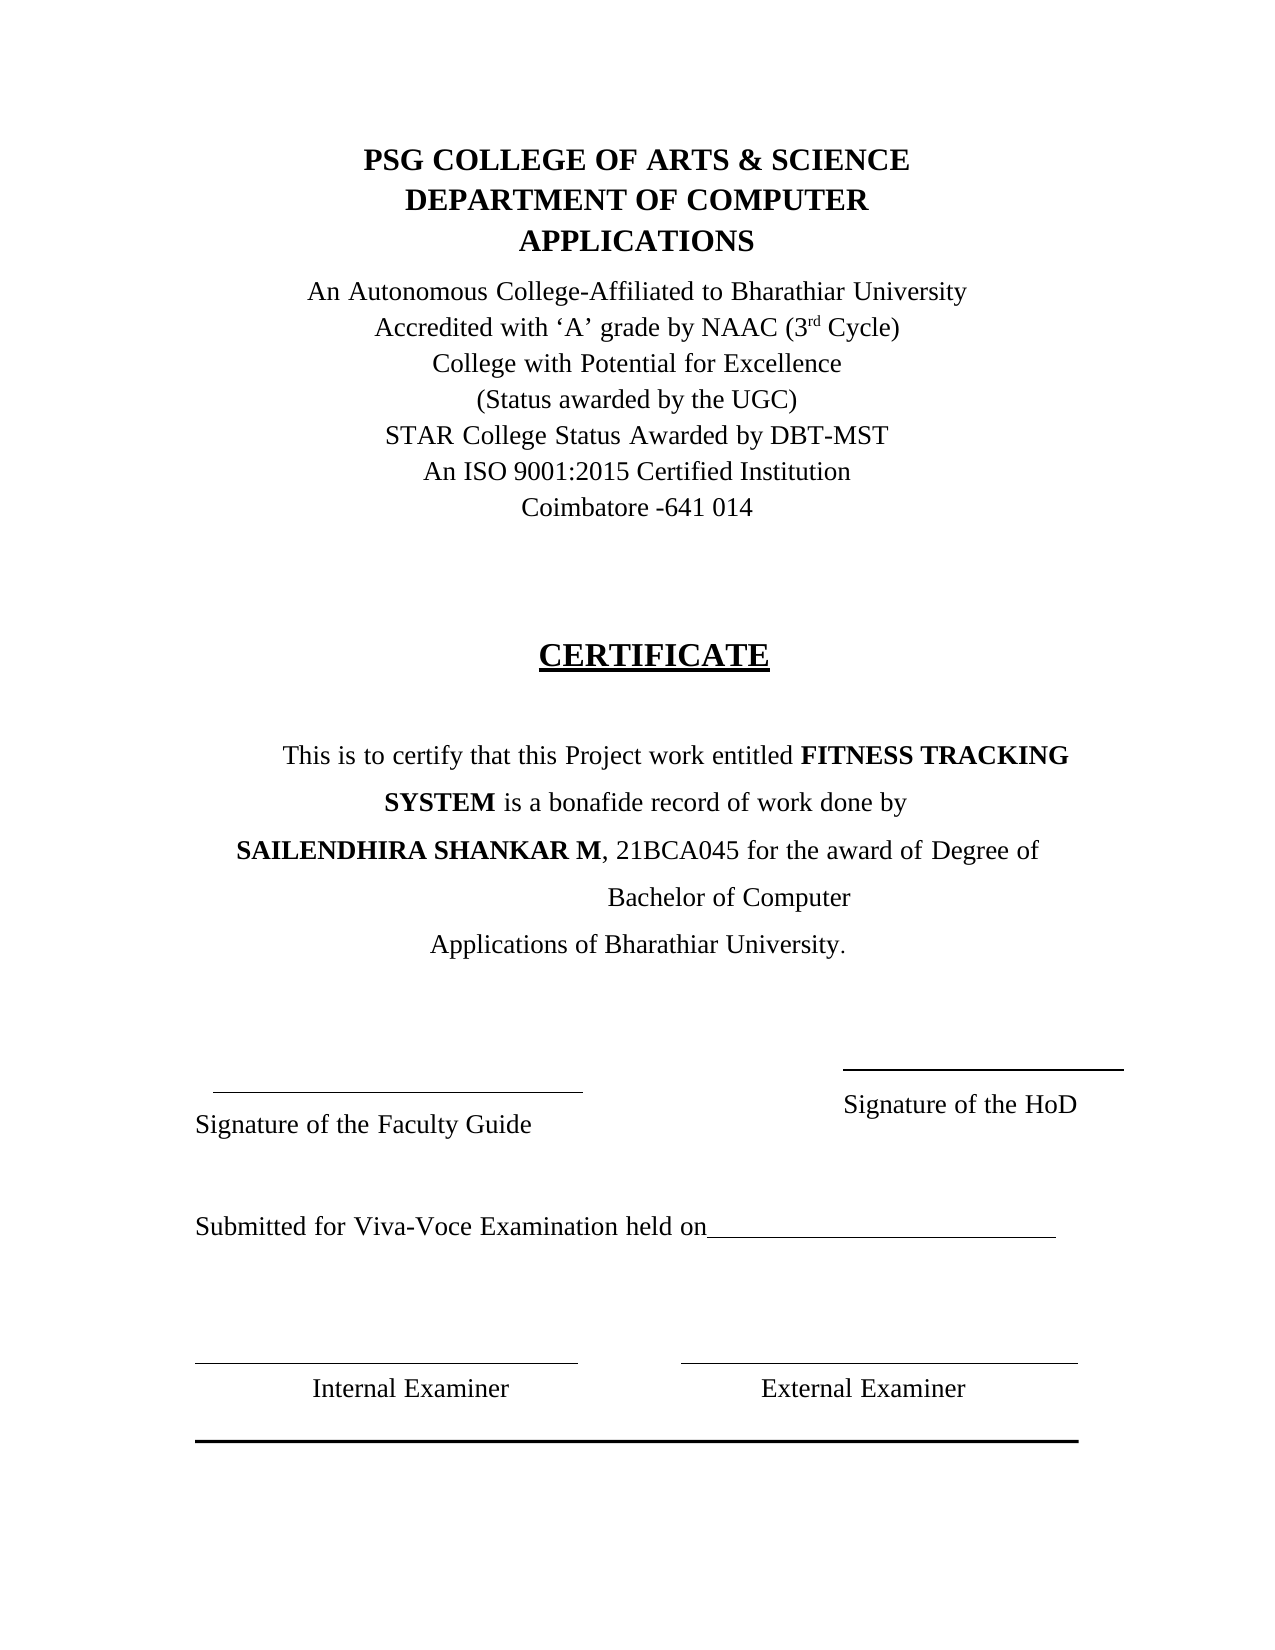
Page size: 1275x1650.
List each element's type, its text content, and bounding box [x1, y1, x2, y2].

text Submitted for Viva-Voce Examination held on [195, 1210, 1194, 1241]
text Signature of the Faculty Guide [195, 1108, 537, 1139]
text An Autonomous College-Affiliated to Bharathiar University Accredited with ‘A’ grade by NAAC (3rd Cycle) [304, 275, 969, 342]
text SAILENDHIRA SHANKAR M, 21BCA045 for the award of Degree of Bachelor of Computer [199, 834, 1076, 912]
text Internal Examiner External Examiner [96, 1372, 1182, 1403]
text This is to certify that this Project work entitled FITNESS TRACKING SYSTEM is a bonafide record of work done by [215, 739, 1076, 818]
title CERTIFICATE [228, 635, 1080, 673]
text STAR College Status Awarded by DBT-MST An ISO 9001:2015 Certified Institution Coimbatore -641 014 [384, 419, 890, 522]
text Signature of the HoD [804, 1046, 1085, 1119]
text Applications of Bharathiar University. [199, 928, 1076, 959]
text PSG COLLEGE OF ARTS & SCIENCE DEPARTMENT OF COMPUTER APPLICATIONS [331, 141, 942, 258]
text College with Potential for Excellence (Status awarded by the UGC) [431, 347, 843, 414]
